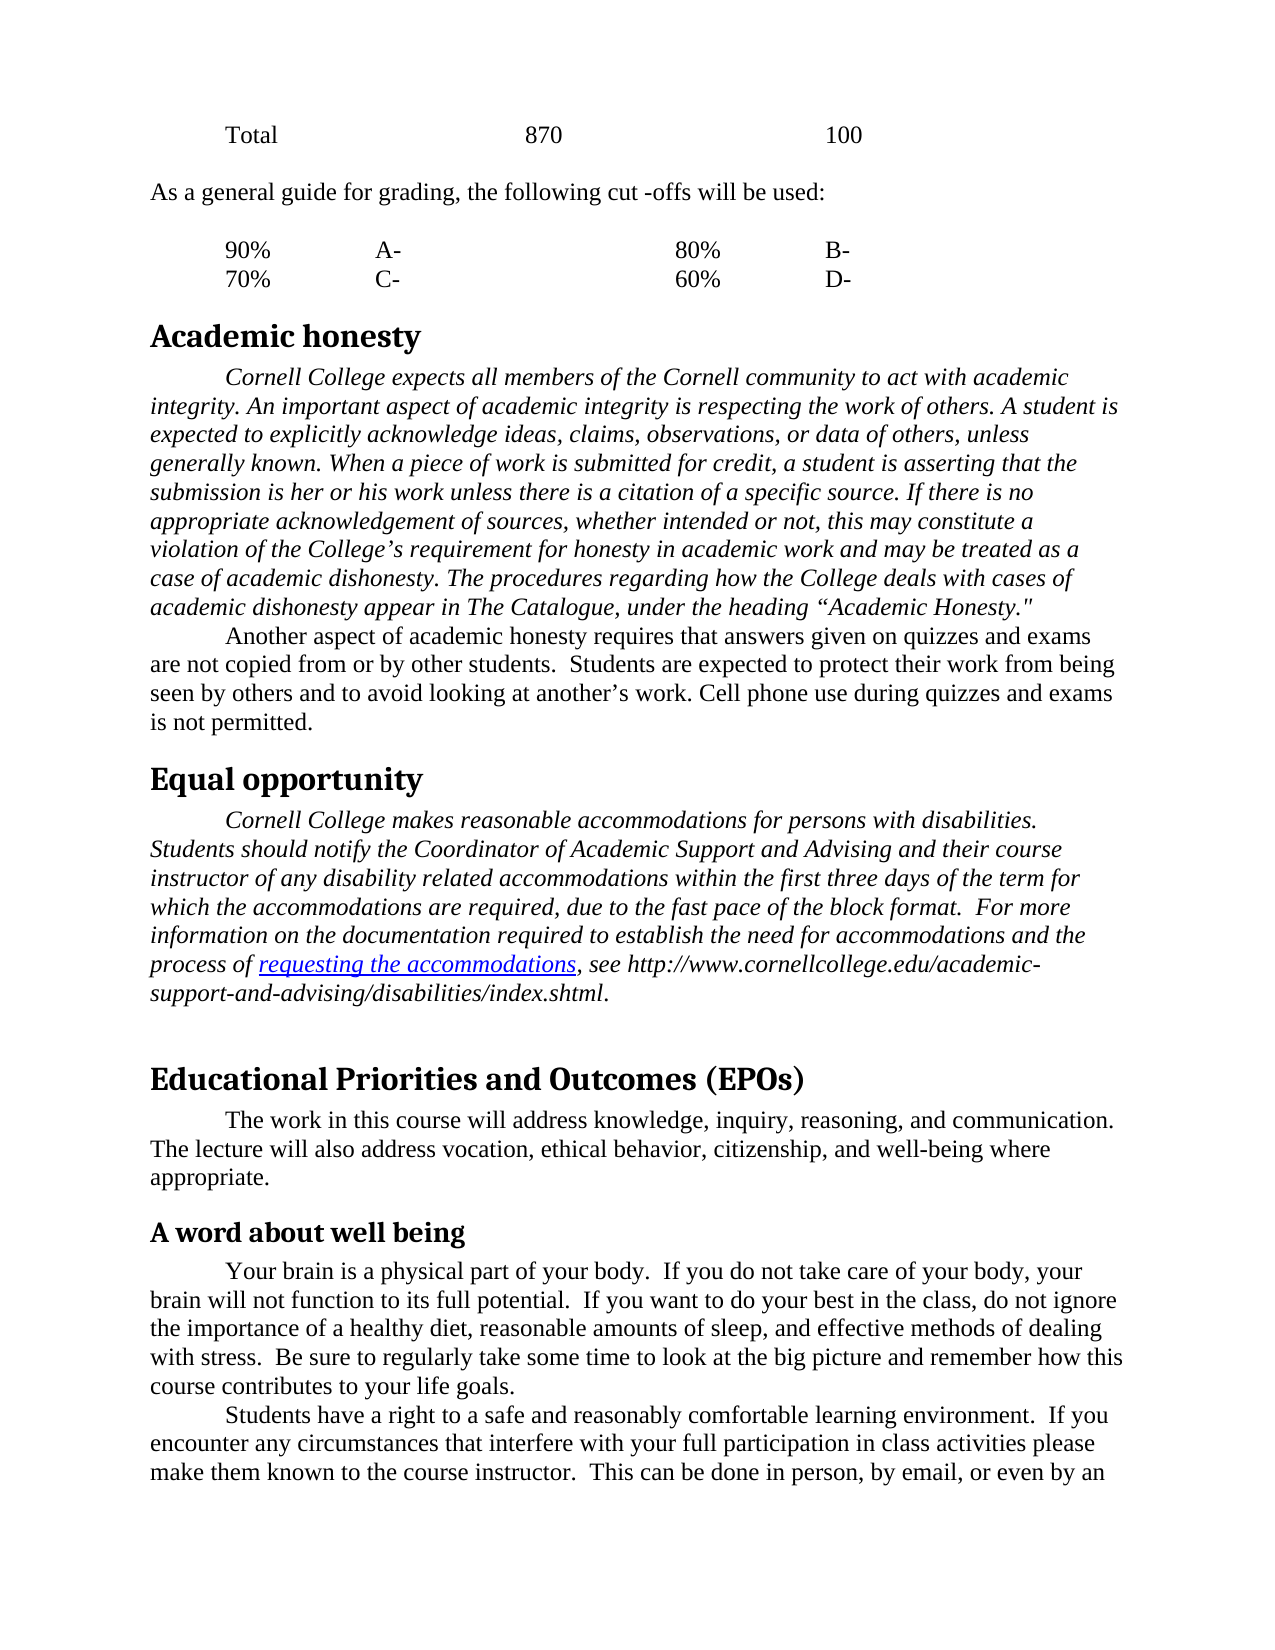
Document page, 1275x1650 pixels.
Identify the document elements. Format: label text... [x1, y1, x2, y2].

subtitle A word about well being [150, 1216, 1125, 1250]
text Cornell College makes reasonable accommodations for persons with disabilities. Students should notify the Coordinator of Academic Support and Advising and their course instructor of any disability related accommodations within the first three days of the term for which the accommodations are required, due to the fast pace of the block format. For more information on the documentation required to establish the need for accommodations and the process of requesting the accommodations, see http://www.cornellcollege.edu/academic-support-and-advising/disabilities/index.shtml. [150, 805, 1125, 1007]
subtitle Educational Priorities and Outcomes (EPOs) [150, 1060, 1125, 1099]
text Your brain is a physical part of your body. If you do not take care of your body, your brain will not function to its full potential. If you want to do your best in the class, do not ignore the importance of a healthy diet, reasonable amounts of sleep, and effective methods of dealing with stress. Be sure to regularly take some time to look at the big picture and remember how this course contributes to your life goals. [150, 1256, 1125, 1400]
text Total 870 100 [150, 120, 1125, 149]
text Cornell College expects all members of the Cornell community to act with academic integrity. An important aspect of academic integrity is respecting the work of others. A student is expected to explicitly acknowledge ideas, claims, observations, or data of others, unless generally known. When a piece of work is submitted for credit, a student is asserting that the submission is her or his work unless there is a citation of a specific source. If there is no appropriate acknowledgement of sources, whether intended or not, this may constitute a violation of the College’s requirement for honesty in academic work and may be treated as a case of academic dishonesty. The procedures regarding how the College deals with cases of academic dishonesty appear in The Catalogue, under the heading “Academic Honesty." [150, 362, 1125, 621]
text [150, 1400, 1125, 1486]
text Another aspect of academic honesty requires that answers given on quizzes and exams are not copied from or by other students. Students are expected to protect their work from being seen by others and to avoid looking at another’s work. Cell phone use during quizzes and exams is not permitted. [150, 621, 1125, 736]
subtitle Equal opportunity [150, 761, 1125, 799]
text 90% A- 80% B- [150, 235, 1125, 264]
text The work in this course will address knowledge, inquiry, reasoning, and communication. The lecture will also address vocation, ethical behavior, citizenship, and well-being where appropriate. [150, 1105, 1125, 1191]
text As a general guide for grading, the following cut -offs will be used: [150, 177, 1125, 206]
subtitle Academic honesty [150, 317, 1125, 356]
text 70% C- 60% D- [150, 264, 1125, 292]
